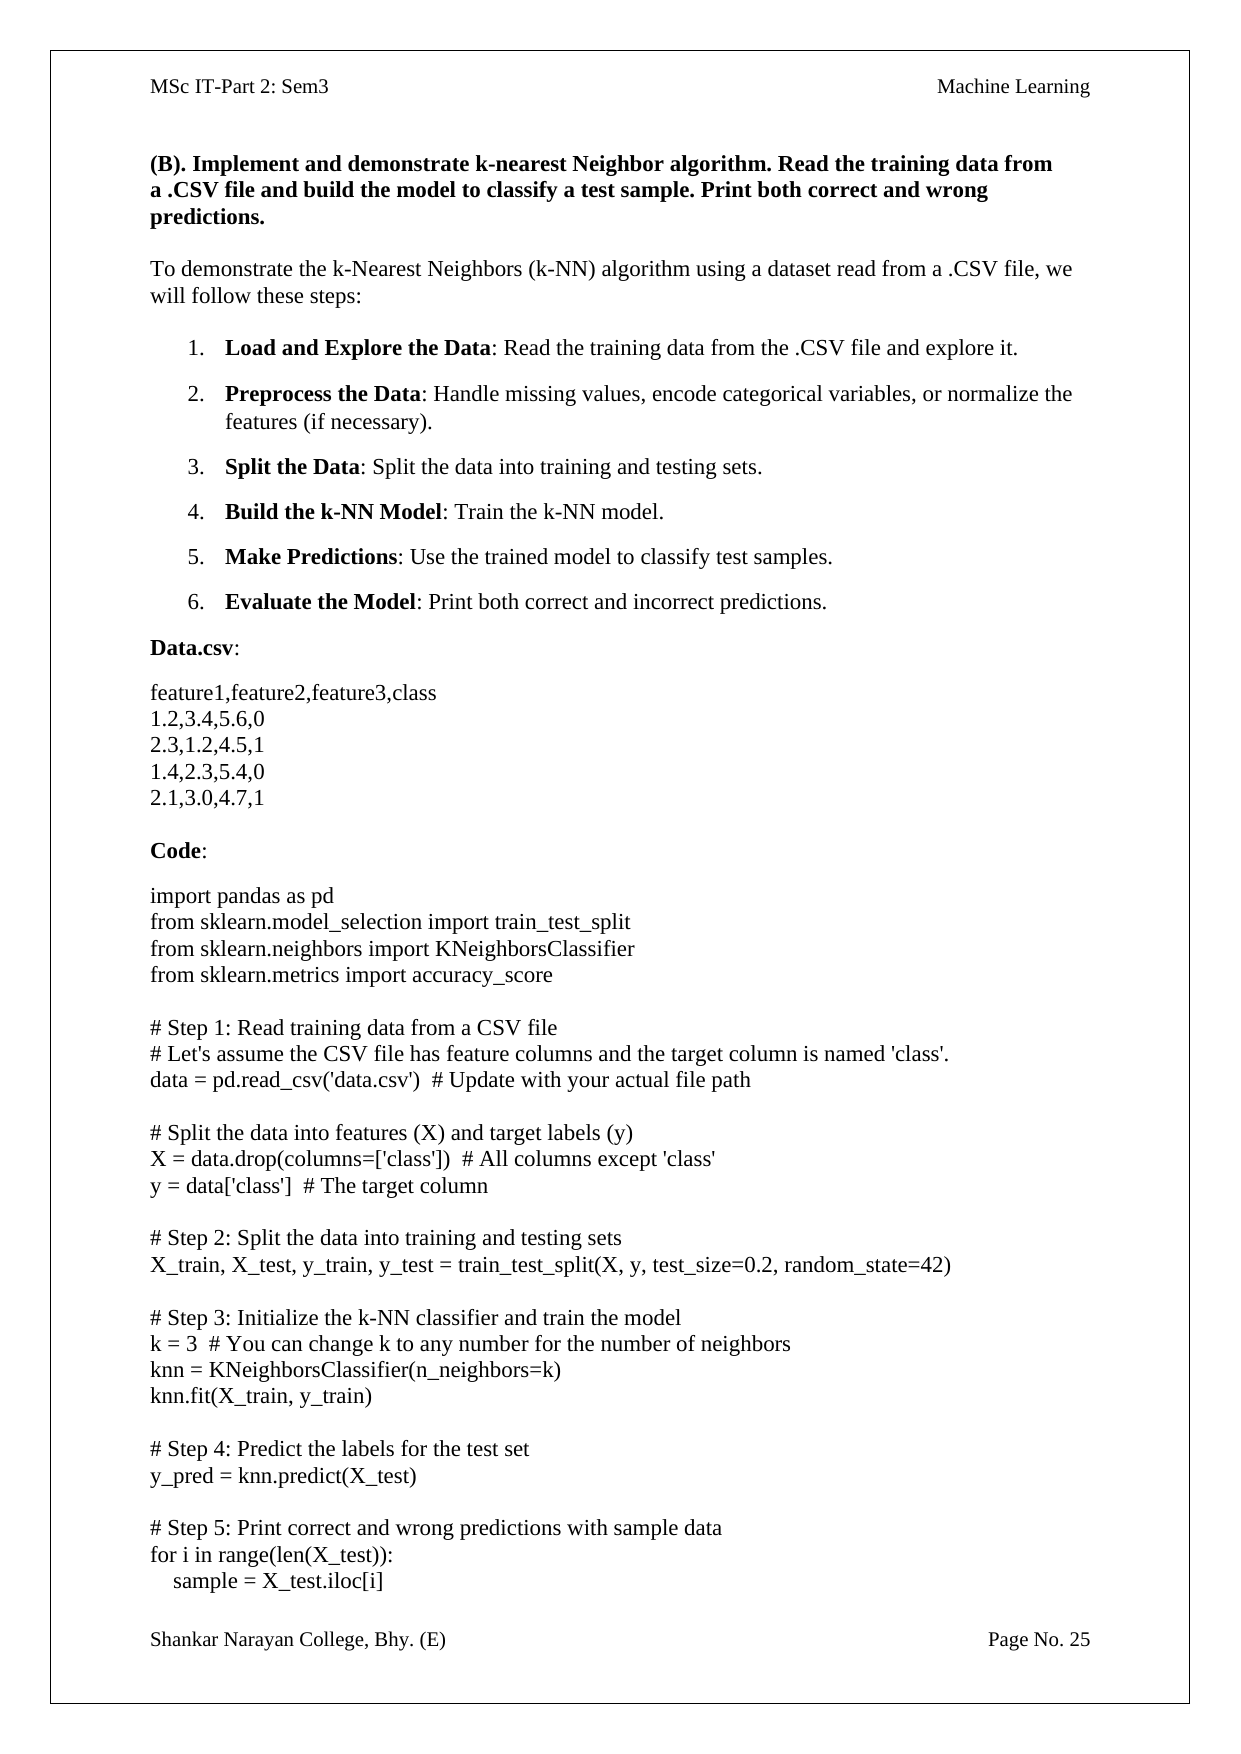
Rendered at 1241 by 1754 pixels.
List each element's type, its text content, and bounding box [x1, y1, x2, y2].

text data = pd.read_csv('data.csv') # Update with your actual file path [150, 1066, 1090, 1093]
text # Step 2: Split the data into training and testing sets [150, 1224, 1090, 1251]
list Evaluate the Model: Print both correct and incorrect predictions. [187, 588, 1090, 615]
text To demonstrate the k-Nearest Neighbors (k-NN) algorithm using a dataset read from a .CSV file, we will follow these steps: [150, 255, 1090, 308]
text Code: [150, 837, 1090, 863]
text # Step 5: Print correct and wrong predictions with sample data [150, 1514, 1090, 1541]
text knn = KNeighborsClassifier(n_neighbors=k) [150, 1356, 1090, 1383]
text # Step 4: Predict the labels for the test set [150, 1435, 1090, 1462]
text for i in range(len(X_test)): [150, 1541, 1090, 1567]
text from sklearn.neighbors import KNeighborsClassifier [150, 934, 1090, 961]
text y = data['class'] # The target column [150, 1172, 1090, 1198]
text from sklearn.metrics import accuracy_score [150, 961, 1090, 987]
text k = 3 # You can change k to any number for the number of neighbors [150, 1330, 1090, 1356]
text 1.2,3.4,5.6,0 [150, 705, 1090, 731]
text # Step 3: Initialize the k-NN classifier and train the model [150, 1303, 1090, 1330]
text (B). Implement and demonstrate k-nearest Neighbor algorithm. Read the training data from a .CSV file and build the model to classify a test sample. Print both correct and wrong predictions. [150, 150, 1090, 229]
text # Step 1: Read training data from a CSV file [150, 1014, 1090, 1040]
text knn.fit(X_train, y_train) [150, 1383, 1090, 1409]
text feature1,feature2,feature3,class [150, 679, 1090, 705]
list Make Predictions: Use the trained model to classify test samples. [187, 543, 1090, 570]
list Split the Data: Split the data into training and testing sets. [187, 453, 1090, 479]
text from sklearn.model_selection import train_test_split [150, 908, 1090, 934]
list Load and Explore the Data: Read the training data from the .CSV file and explore it. [187, 334, 1090, 361]
list Build the k-NN Model: Train the k-NN model. [187, 498, 1090, 524]
text sample = X_test.iloc[i] [150, 1567, 1090, 1593]
text # Let's assume the CSV file has feature columns and the target column is named 'class'. [150, 1040, 1090, 1066]
text y_pred = knn.predict(X_test) [150, 1462, 1090, 1488]
text 2.3,1.2,4.5,1 [150, 731, 1090, 758]
list Preprocess the Data: Handle missing values, encode categorical variables, or normalize the features (if necessary). [187, 379, 1090, 434]
text Data.csv: [150, 633, 1090, 660]
text 2.1,3.0,4.7,1 [150, 784, 1090, 810]
text import pandas as pd [150, 882, 1090, 908]
text 1.4,2.3,5.4,0 [150, 758, 1090, 784]
text # Split the data into features (X) and target labels (y) [150, 1119, 1090, 1145]
text X = data.drop(columns=['class']) # All columns except 'class' [150, 1145, 1090, 1172]
text X_train, X_test, y_train, y_test = train_test_split(X, y, test_size=0.2, random_state=42) [150, 1251, 1090, 1277]
